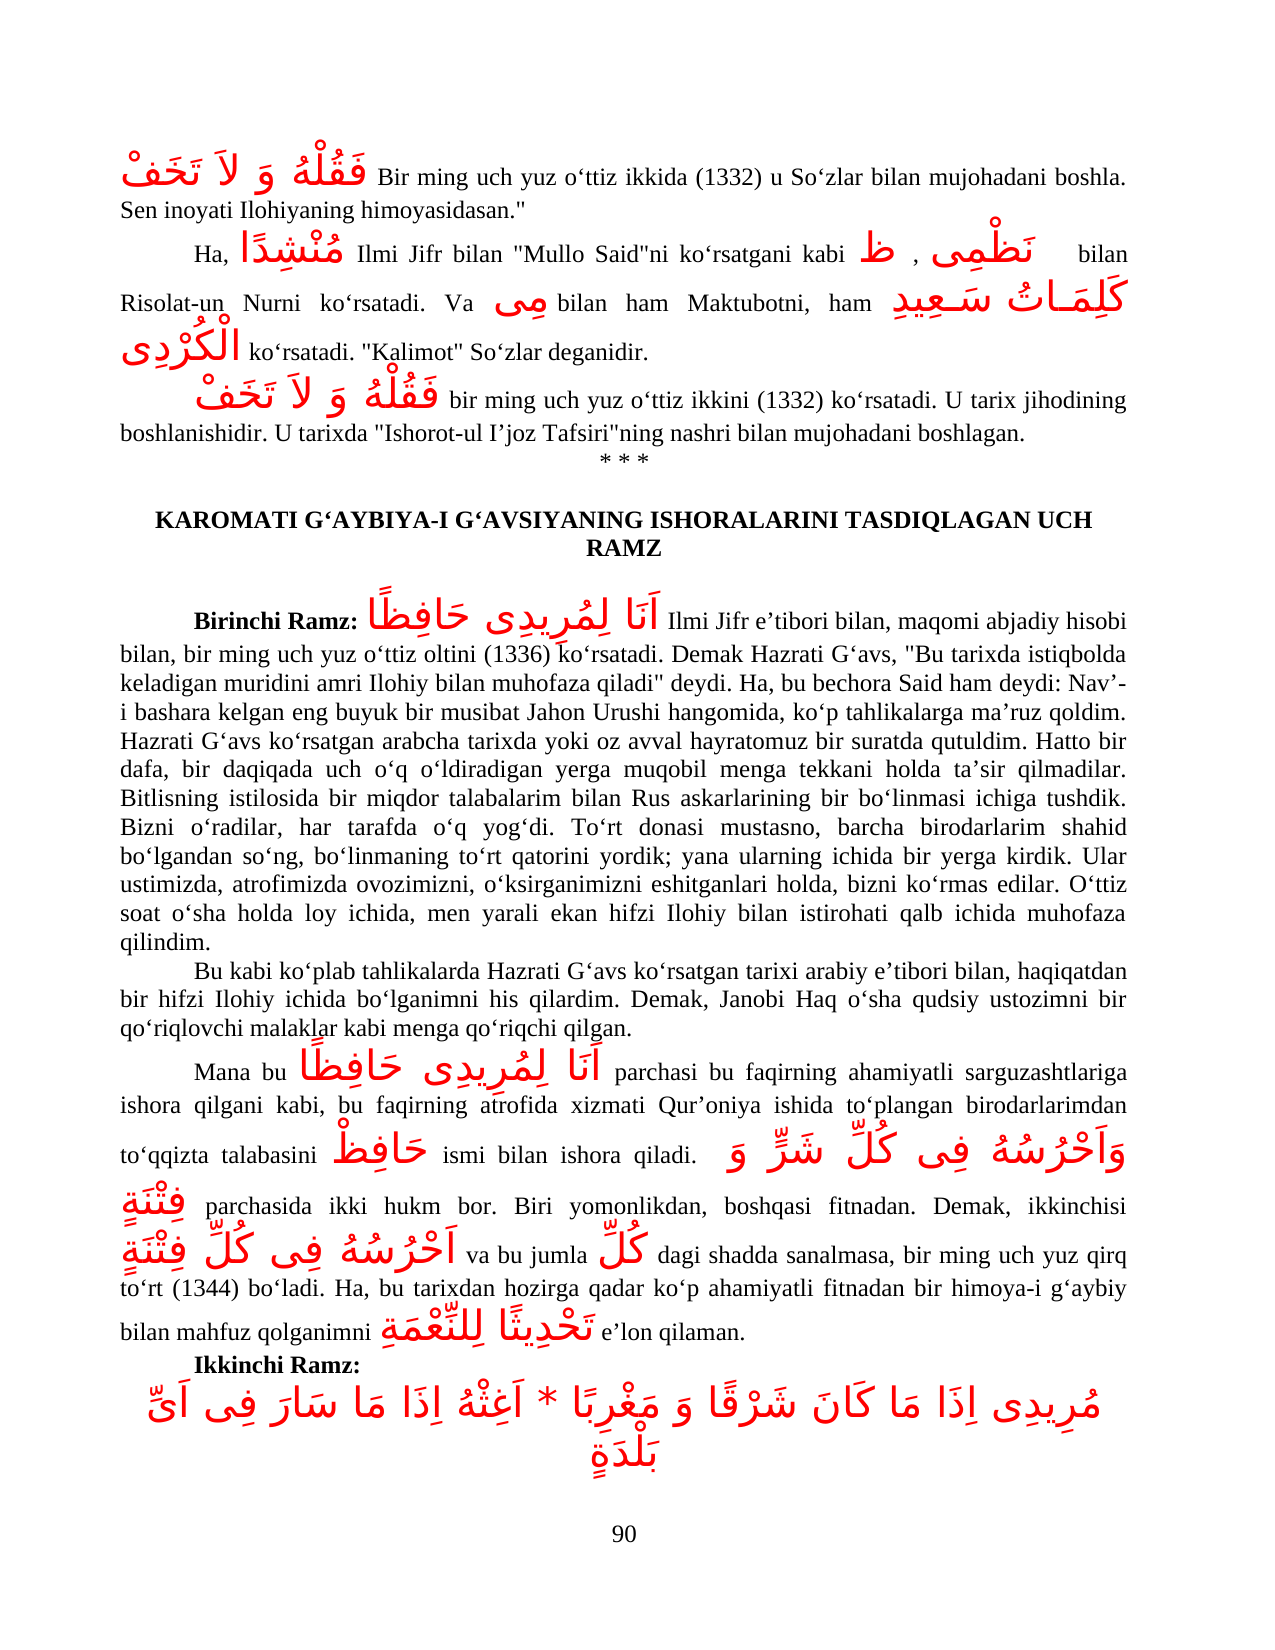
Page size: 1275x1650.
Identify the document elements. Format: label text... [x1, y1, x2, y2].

text Mana bu اَنَا لِمُرِيدِى حَافِظًا parchasi bu faqirning ahamiyatli sarguzashtlariga ishora qilgani kabi, bu faqirning atrofida xizmati Qur’oniya ishida to‘plangan birodarlarimdan to‘qqizta talabasini حَافِظْ ismi bilan ishora qiladi. وَاَحْرُسُهُ فِى كُلِّ شَرٍّ وَ فِتْنَةٍ parchasida ikki hukm bor. Biri yomonlikdan, boshqasi fitnadan. Demak, ikkinchisi اَحْرُسُهُ فِى كُلِّ فِتْنَةٍ va bu jumla كُلِّ dagi shadda sanalmasa, bir ming uch yuz qirq to‘rt (1344) bo‘ladi. Ha, bu tarixdan hozirga qadar ko‘p ahamiyatli fitnadan bir himoya-i g‘aybiy bilan mahfuz qolganimni تَحْدِيثًا لِلنِّعْمَةِ e’lon qilaman. [120, 1042, 1128, 1350]
text Ha, مُنْشِدًا Ilmi Jifr bilan "Mullo Said"ni ko‘rsatgani kabi نَظْمِى , ظ bilan Risolat-un Nurni ko‘rsatadi. Va مِى bilan ham Maktubotni, ham كَلِمَاتُ سَعِيدِ الْكُرْدِى ko‘rsatadi. "Kalimot" So‘zlar deganidir. [120, 224, 1128, 370]
text Bu kabi ko‘plab tahlikalarda Hazrati G‘avs ko‘rsatgan tarixi arabiy e’tibori bilan, haqiqatdan bir hifzi Ilohiy ichida bo‘lganimni his qilardim. Demak, Janobi Haq o‘sha qudsiy ustozimni bir qo‘riqlovchi malaklar kabi menga qo‘riqchi qilgan. [120, 956, 1128, 1042]
text Ikkinchi Ramz: [120, 1350, 1128, 1379]
text KAROMATI G‘AYBIYA-I G‘AVSIYANING ISHORALARINI TASDIQLAGAN UCH RAMZ [120, 505, 1128, 562]
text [120, 147, 1128, 224]
text فَقُلْهُ وَ لاَ تَخَفْ bir ming uch yuz o‘ttiz ikkini (1332) ko‘rsatadi. U tarix jihodining boshlanishidir. U tarixda "Ishorot-ul I’joz Tafsiri"ning nashri bilan mujohadani boshlagan. [120, 370, 1128, 447]
text مُرِيدِى اِذَا مَا كَانَ شَرْقًا وَ مَغْرِبًا * اَغِثْهُ اِذَا مَا سَارَ فِى اَىِّ بَلْدَةٍ [120, 1379, 1128, 1476]
text * * * [120, 447, 1128, 476]
text Birinchi Ramz: اَنَا لِمُرِيدِى حَافِظًا Ilmi Jifr e’tibori bilan, maqomi abjadiy hisobi bilan, bir ming uch yuz o‘ttiz oltini (1336) ko‘rsatadi. Demak Hazrati G‘avs, "Bu tarixda istiqbolda keladigan muridini amri Ilohiy bilan muhofaza qiladi" deydi. Ha, bu bechora Said ham deydi: Nav’-i bashara kelgan eng buyuk bir musibat Jahon Urushi hangomida, ko‘p tahlikalarga ma’ruz qoldim. Hazrati G‘avs ko‘rsatgan arabcha tarixda yoki oz avval hayratomuz bir suratda qutuldim. Hatto bir dafa, bir daqiqada uch o‘q o‘ldiradigan yerga muqobil menga tekkani holda ta’sir qilmadilar. Bitlisning istilosida bir miqdor talabalarim bilan Rus askarlarining bir bo‘linmasi ichiga tushdik. Bizni o‘radilar, har tarafda o‘q yog‘di. To‘rt donasi mustasno, barcha birodarlarim shahid bo‘lgandan so‘ng, bo‘linmaning to‘rt qatorini yordik; yana ularning ichida bir yerga kirdik. Ular ustimizda, atrofimizda ovozimizni, o‘ksirganimizni eshitganlari holda, bizni ko‘rmas edilar. O‘ttiz soat o‘sha holda loy ichida, men yarali ekan hifzi Ilohiy bilan istirohati qalb ichida muhofaza qilindim. [120, 591, 1128, 956]
